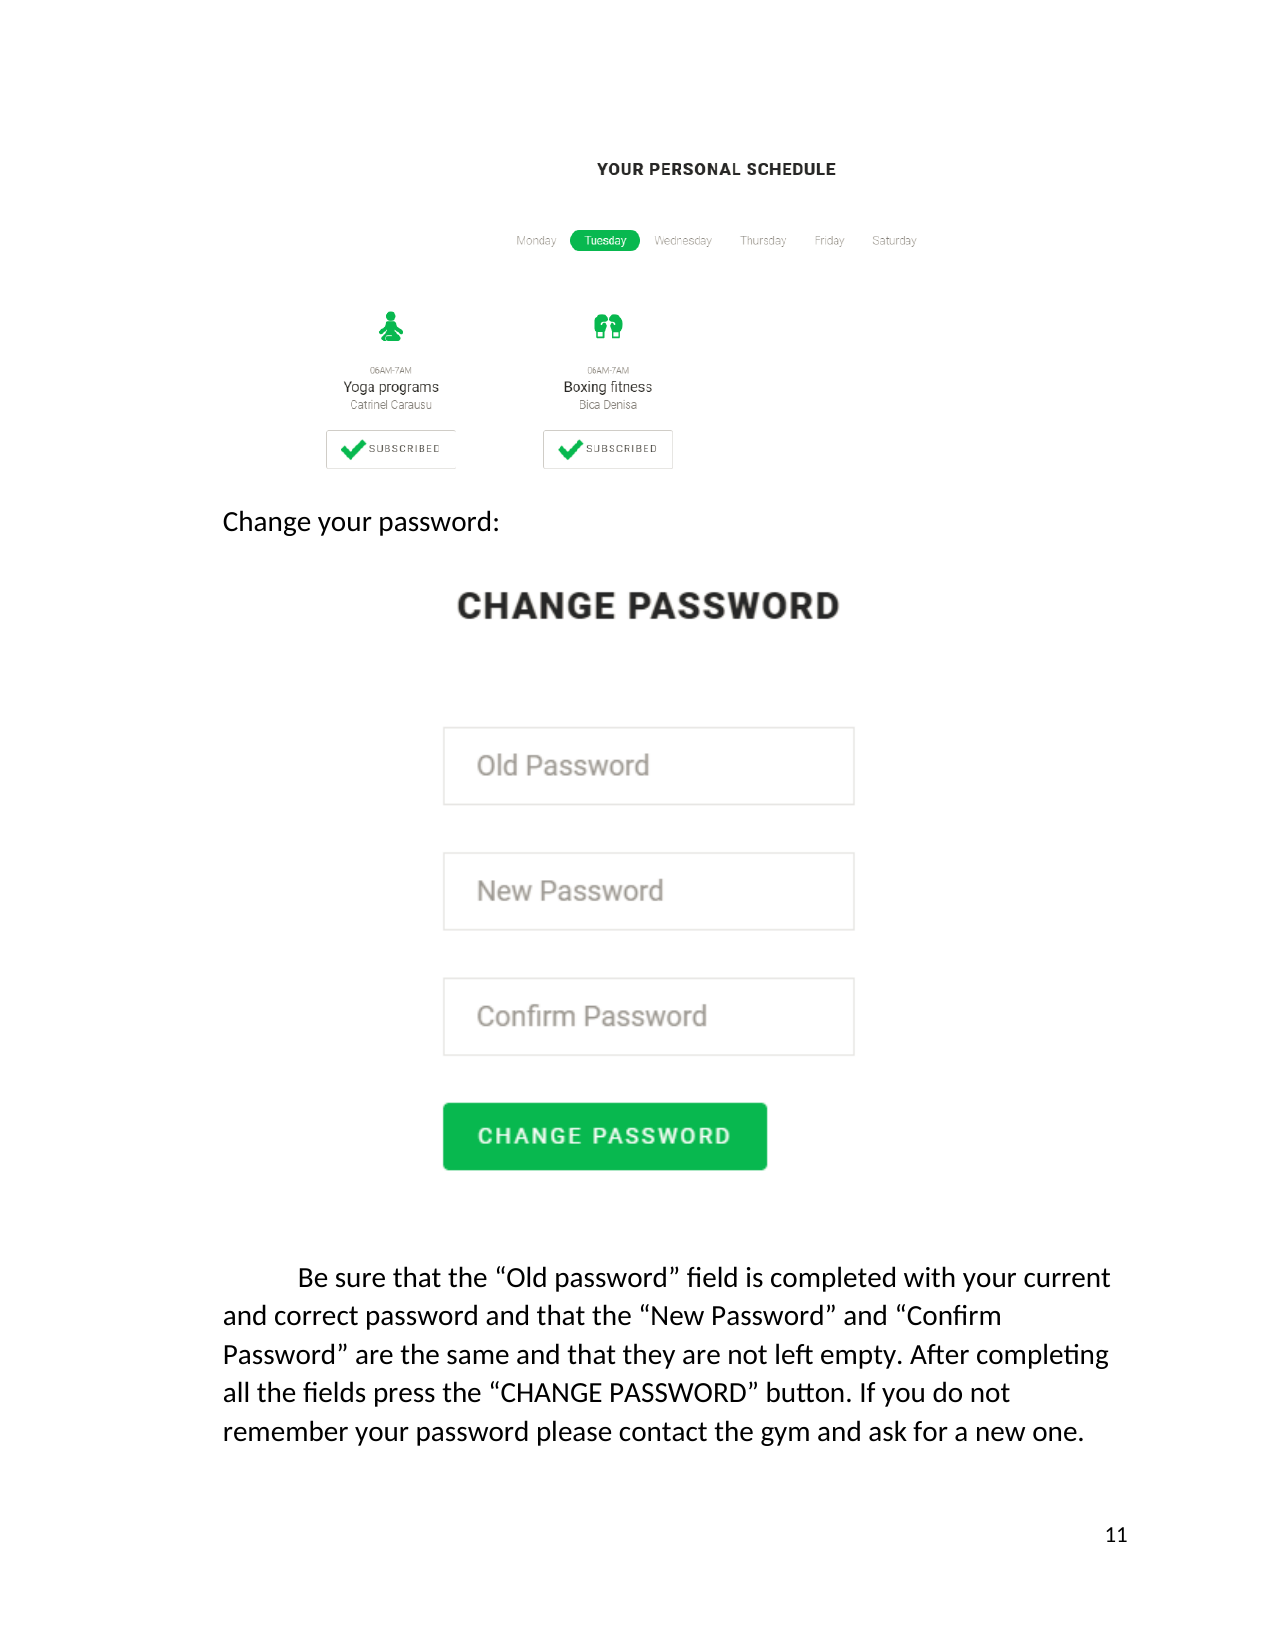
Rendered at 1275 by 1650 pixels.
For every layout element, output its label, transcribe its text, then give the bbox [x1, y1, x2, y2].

picture [308, 147, 967, 485]
text Change your password: [148, 503, 1127, 539]
text Be sure that the “Old password” field is completed with your current and correct password and that the “New Password” and “Confirm Password” are the same and that they are not left empty. After completing all the fields press the “CHANGE PASSWORD” button. If you do not remember your password please contact the gym and ask for a new one. [223, 1259, 1127, 1448]
picture [337, 558, 938, 1241]
